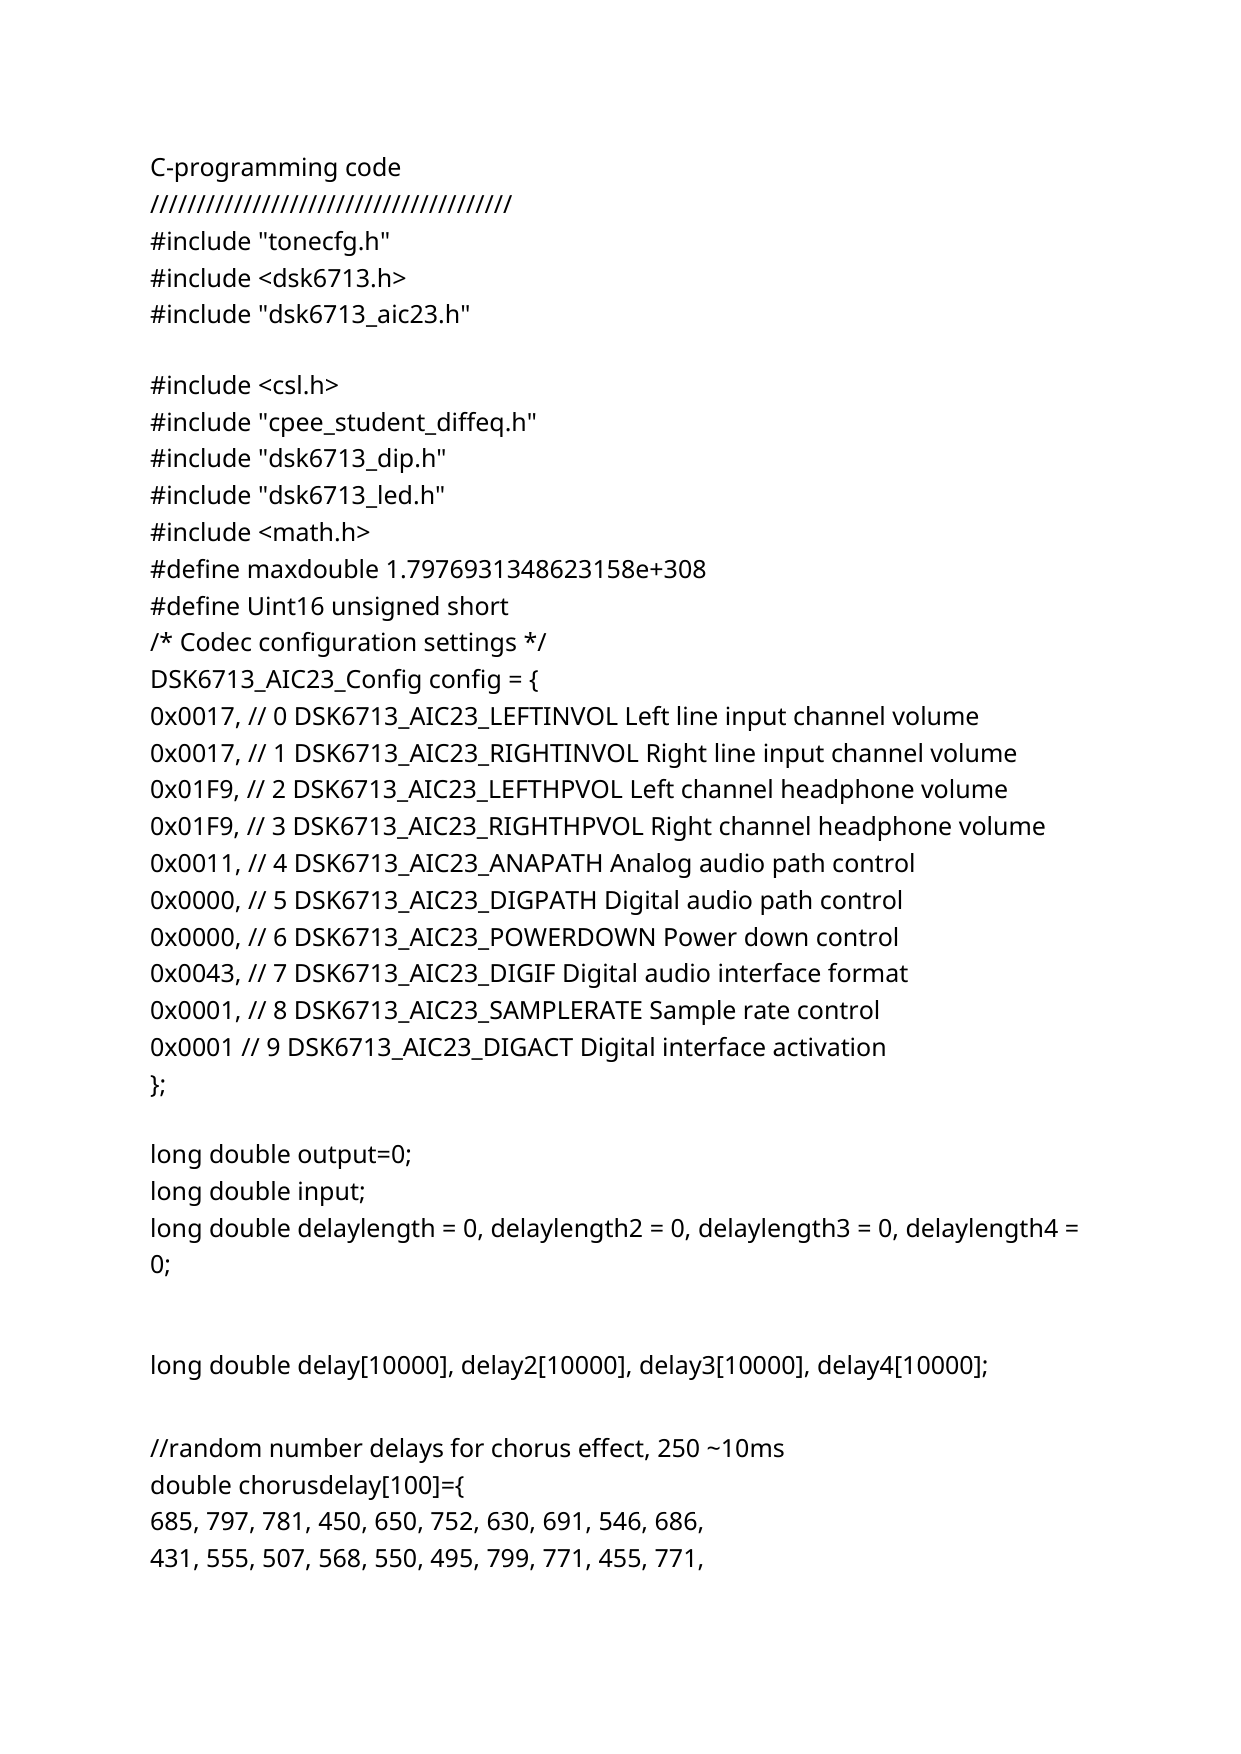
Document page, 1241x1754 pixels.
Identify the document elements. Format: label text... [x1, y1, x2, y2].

text long double delay[10000], delay2[10000], delay3[10000], delay4[10000]; [150, 1347, 1090, 1412]
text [150, 1431, 1090, 1575]
text C-programming code /////////////////////////////////////// #include "tonecfg.h" #include <dsk6713.h> #include "dsk6713_aic23.h" #include <csl.h> #include "cpee_student_diffeq.h" #include "dsk6713_dip.h" #include "dsk6713_led.h" #include <math.h> #define maxdouble 1.7976931348623158e+308 #define Uint16 unsigned short /* Codec configuration settings */ DSK6713_AIC23_Config config = { 0x0017, // 0 DSK6713_AIC23_LEFTINVOL Left line input channel volume 0x0017, // 1 DSK6713_AIC23_RIGHTINVOL Right line input channel volume 0x01F9, // 2 DSK6713_AIC23_LEFTHPVOL Left channel headphone volume 0x01F9, // 3 DSK6713_AIC23_RIGHTHPVOL Right channel headphone volume 0x0011, // 4 DSK6713_AIC23_ANAPATH Analog audio path control 0x0000, // 5 DSK6713_AIC23_DIGPATH Digital audio path control 0x0000, // 6 DSK6713_AIC23_POWERDOWN Power down control 0x0043, // 7 DSK6713_AIC23_DIGIF Digital audio interface format 0x0001, // 8 DSK6713_AIC23_SAMPLERATE Sample rate control 0x0001 // 9 DSK6713_AIC23_DIGACT Digital interface activation }; long double output=0; long double input; long double delaylength = 0, delaylength2 = 0, delaylength3 = 0, delaylength4 = 0; [150, 150, 1090, 1281]
